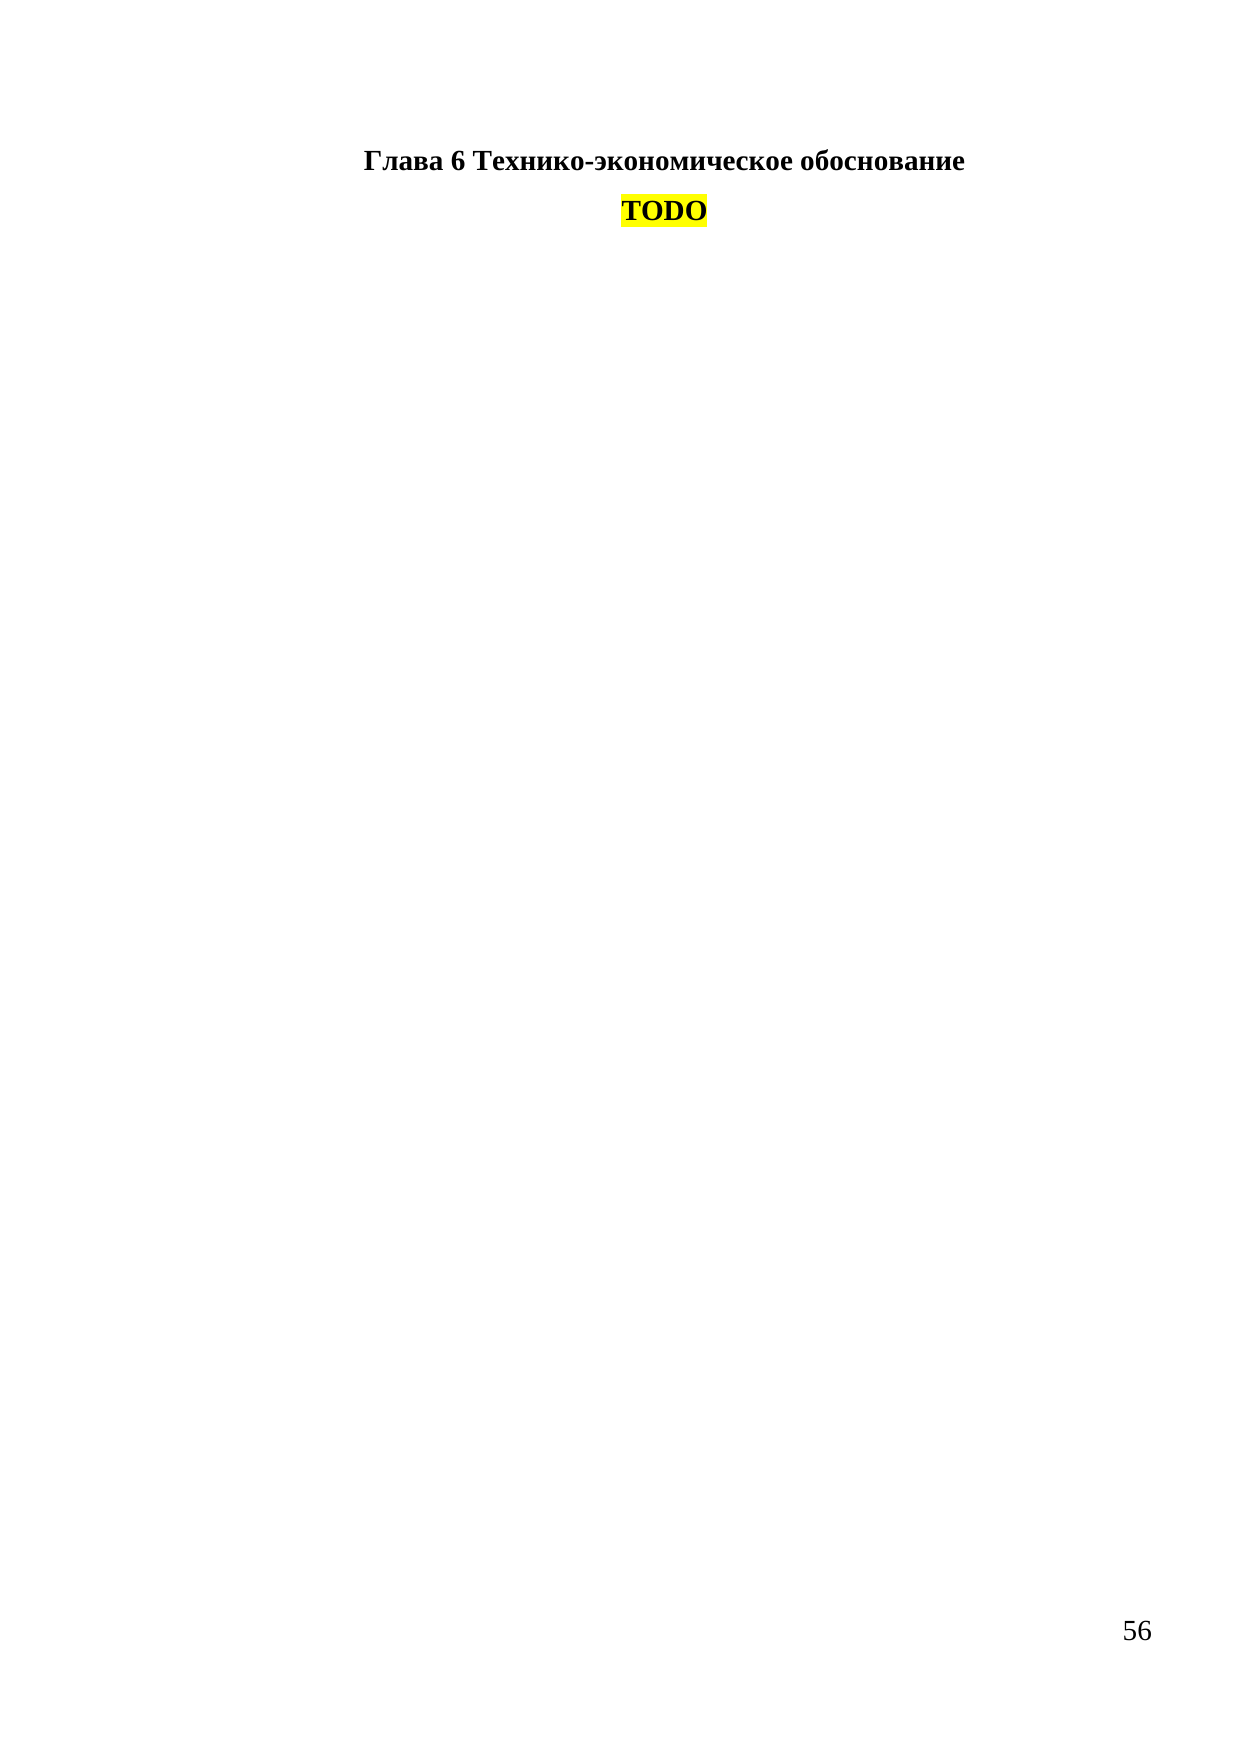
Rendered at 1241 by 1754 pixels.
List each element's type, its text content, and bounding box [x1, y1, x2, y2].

subtitle Глава 6 Технико-экономическое обоснование [177, 143, 1152, 177]
text TODO [177, 193, 1152, 227]
